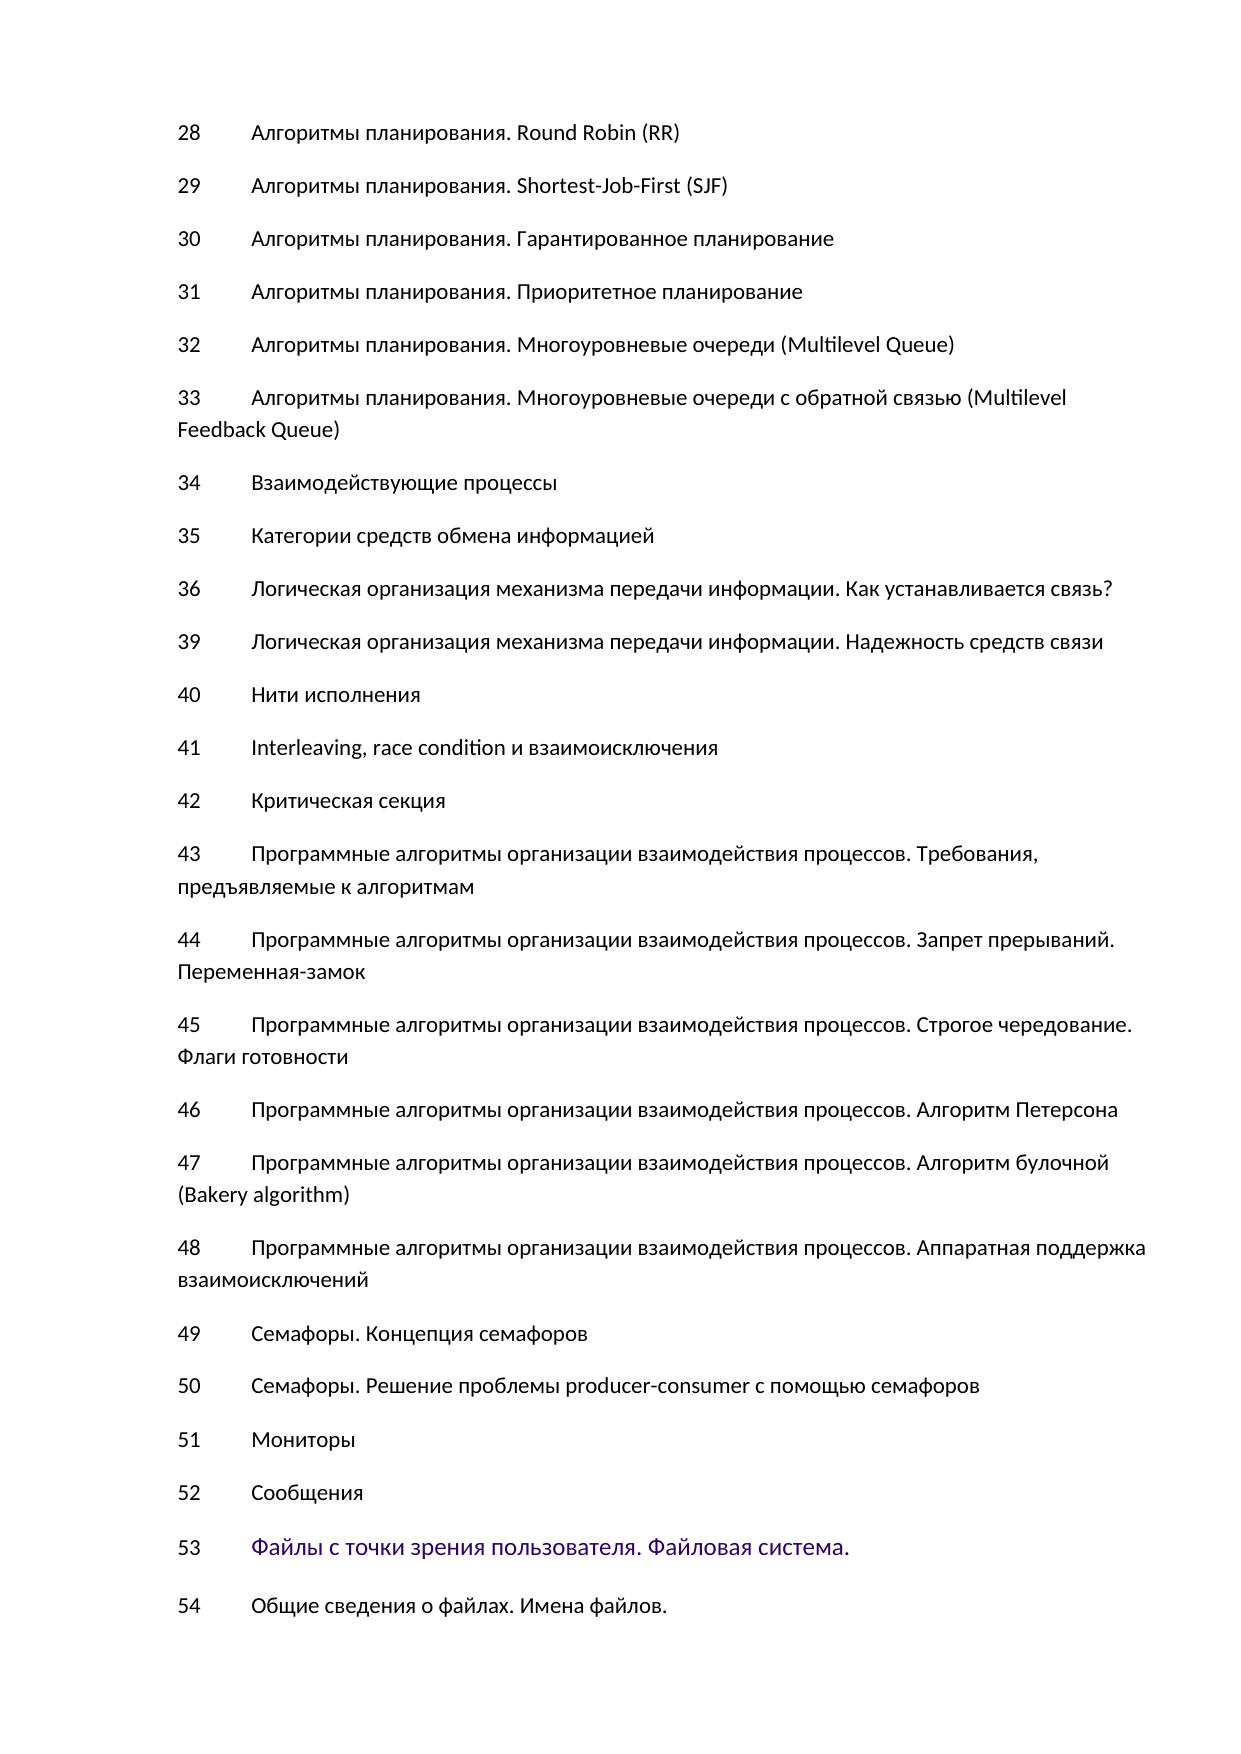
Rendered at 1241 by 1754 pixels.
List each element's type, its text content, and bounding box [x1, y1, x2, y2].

text 30 Алгоритмы планирования. Гарантированное планирование [177, 224, 1152, 252]
text 48 Программные алгоритмы организации взаимодействия процессов. Аппаратная поддержка взаимоисключений [177, 1233, 1152, 1294]
text 36 Логическая организация механизма передачи информации. Как устанавливается связь? [177, 574, 1152, 602]
text 31 Алгоритмы планирования. Приоритетное планирование [177, 277, 1152, 305]
text 46 Программные алгоритмы организации взаимодействия процессов. Алгоритм Петерсона [177, 1095, 1152, 1123]
text 50 Семафоры. Решение проблемы producer-consumer с помощью семафоров [177, 1372, 1152, 1400]
text 53 Файлы с точки зрения пользователя. Файловая система. [177, 1531, 1152, 1561]
text 43 Программные алгоритмы организации взаимодействия процессов. Требования, предъявляемые к алгоритмам [177, 839, 1152, 900]
text 39 Логическая организация механизма передачи информации. Надежность средств связи [177, 627, 1152, 656]
text 40 Нити исполнения [177, 681, 1152, 708]
text 45 Программные алгоритмы организации взаимодействия процессов. Строгое чередование. Флаги готовности [177, 1010, 1152, 1070]
text 52 Сообщения [177, 1478, 1152, 1506]
text 44 Программные алгоритмы организации взаимодействия процессов. Запрет прерываний. Переменная-замок [177, 925, 1152, 985]
text 28 Алгоритмы планирования. Round Robin (RR) [177, 118, 1152, 146]
text 54 Общие сведения о файлах. Имена файлов. [177, 1591, 1152, 1619]
text 33 Алгоритмы планирования. Многоуровневые очереди с обратной связью (Multilevel Feedback Queue) [177, 383, 1152, 443]
text 29 Алгоритмы планирования. Shortest-Job-First (SJF) [177, 171, 1152, 199]
text 49 Семафоры. Концепция семафоров [177, 1319, 1152, 1347]
text 41 Interleaving, race condition и взаимоисключения [177, 733, 1152, 762]
text 35 Категории средств обмена информацией [177, 521, 1152, 549]
text 42 Критическая секция [177, 787, 1152, 814]
text 34 Взаимодействующие процессы [177, 468, 1152, 496]
text 47 Программные алгоритмы организации взаимодействия процессов. Алгоритм булочной (Bakery algorithm) [177, 1148, 1152, 1208]
text 51 Мониторы [177, 1425, 1152, 1453]
text 32 Алгоритмы планирования. Многоуровневые очереди (Multilevel Queue) [177, 330, 1152, 358]
